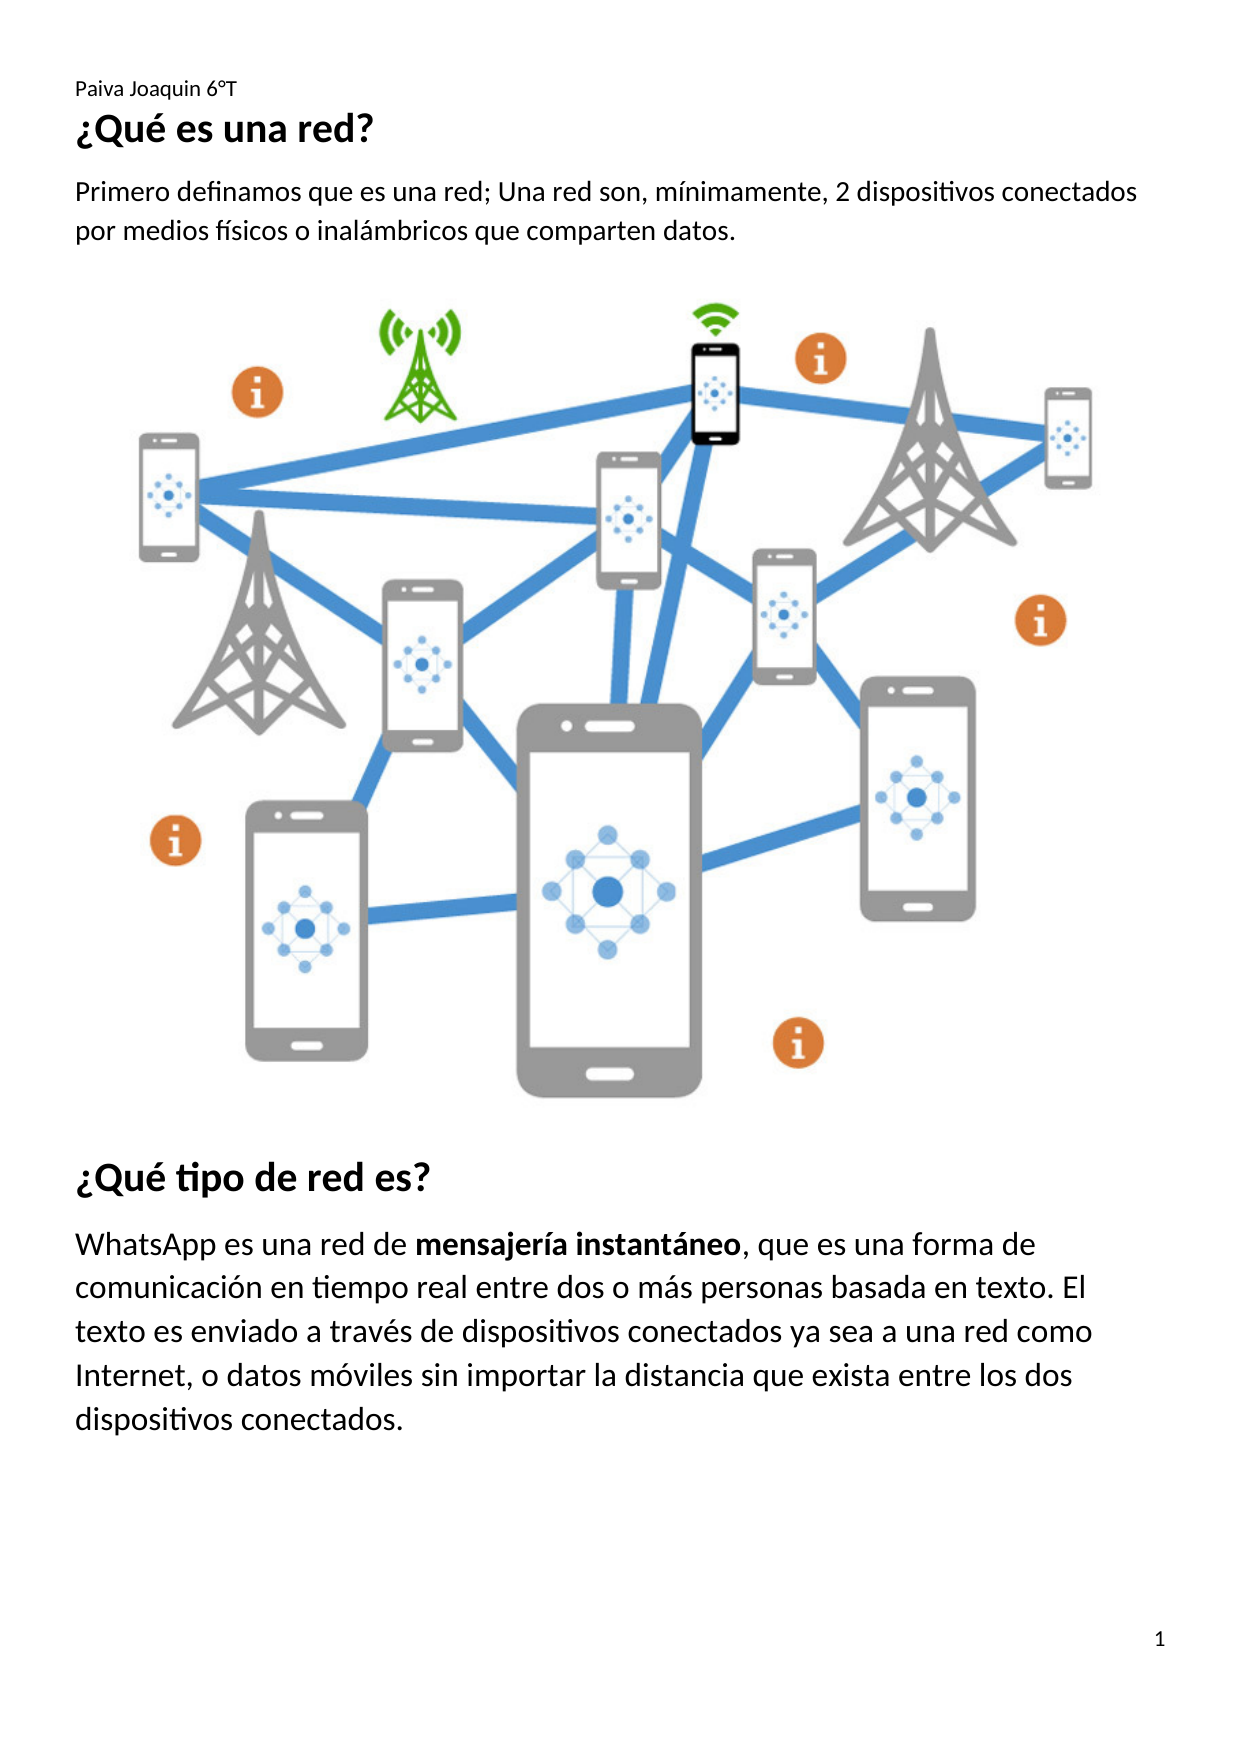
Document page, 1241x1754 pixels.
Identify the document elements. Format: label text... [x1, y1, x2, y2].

text WhatsApp es una red de mensajería instantáneo, que es una forma de comunicación en tiempo real entre dos o más personas basada en texto. El texto es enviado a través de dispositivos conectados ya sea a una red como Internet, o datos móviles sin importar la distancia que exista entre los dos dispositivos conectados. [75, 1223, 1165, 1439]
text ¿Qué tipo de red es? [75, 1151, 1165, 1202]
picture [75, 266, 1166, 1133]
text Primero definamos que es una red; Una red son, mínimamente, 2 dispositivos conectados por medios físicos o inalámbricos que comparten datos. [75, 173, 1165, 247]
text ¿Qué es una red? [75, 102, 1165, 153]
